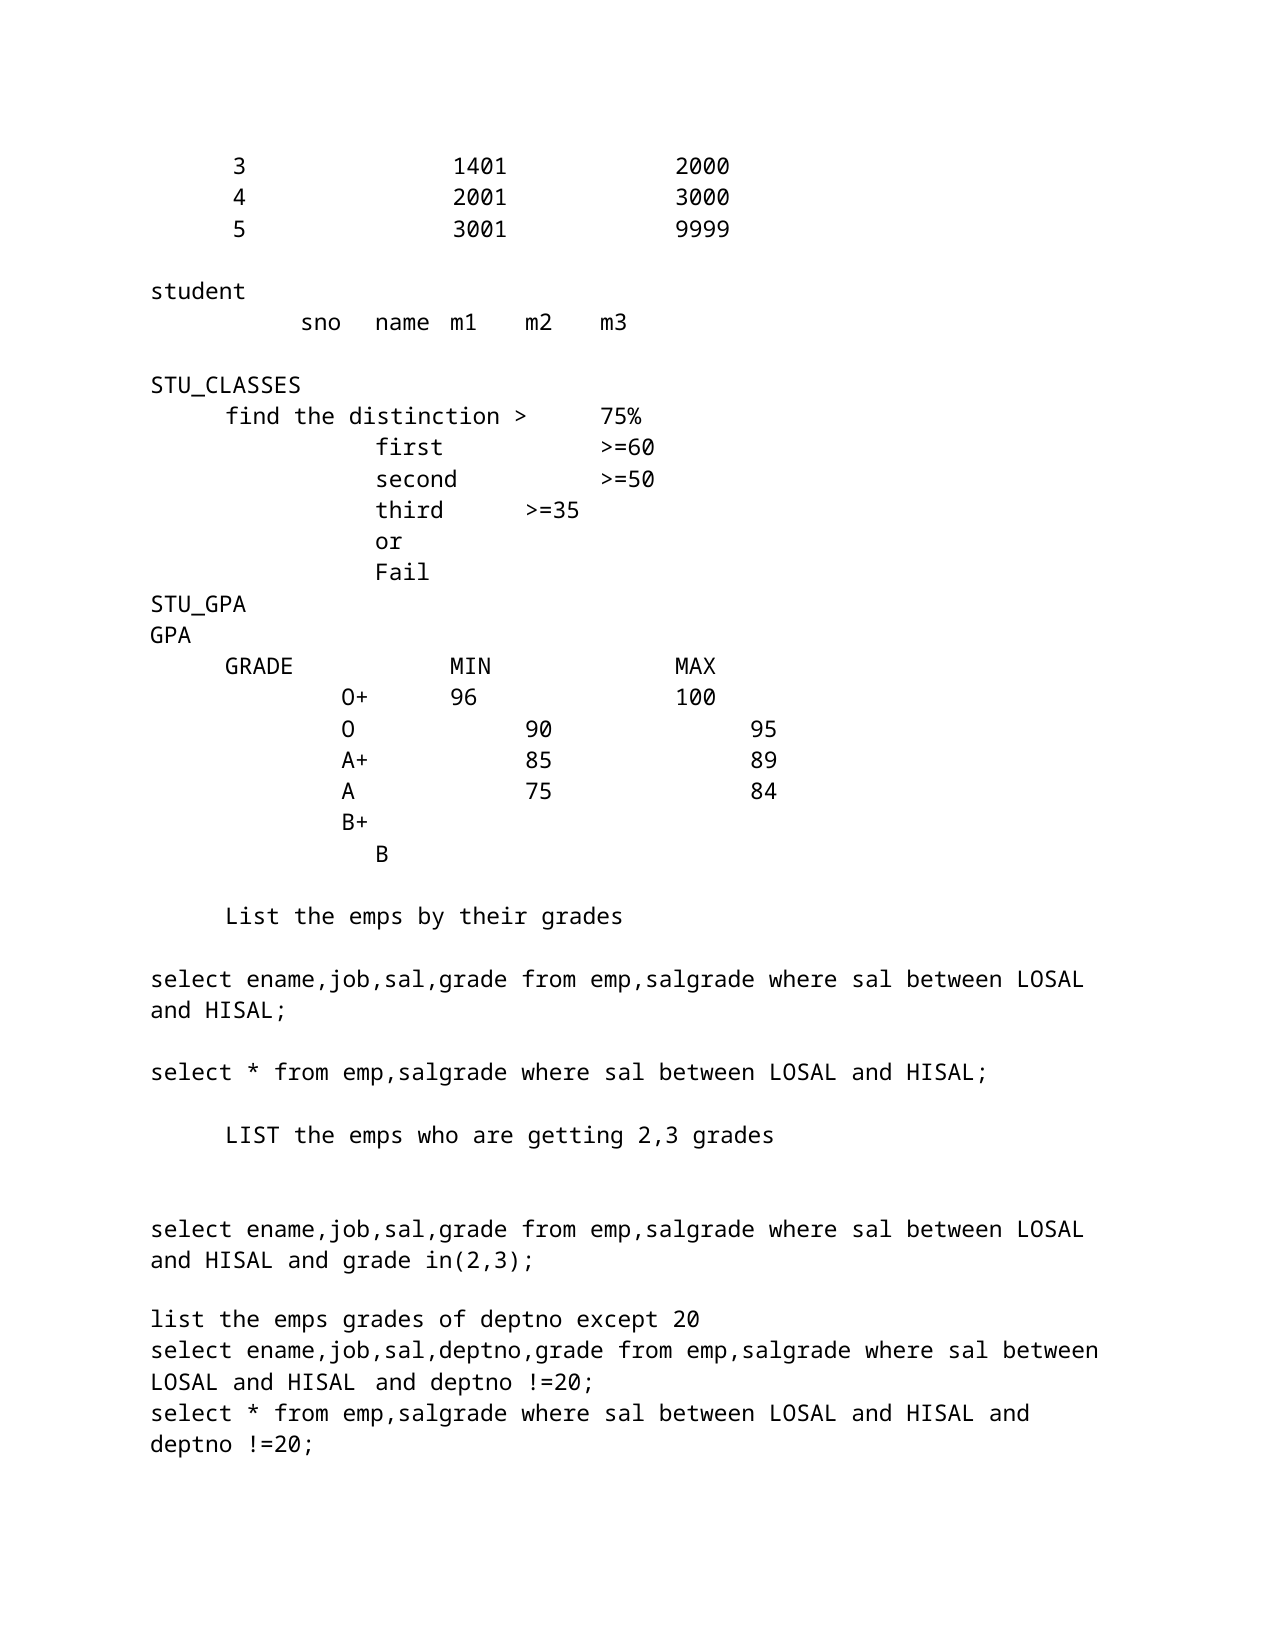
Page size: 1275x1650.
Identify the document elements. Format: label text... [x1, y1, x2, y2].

text find the distinction > 75% [150, 400, 1125, 431]
text select * from emp,salgrade where sal between LOSAL and HISAL; [150, 1056, 1125, 1087]
text O 90 95 [150, 712, 1125, 744]
text list the emps grades of deptno except 20 [150, 1303, 1125, 1334]
text second >=50 [150, 462, 1125, 494]
text select ename,job,sal,grade from emp,salgrade where sal between LOSAL and HISAL; [150, 962, 1125, 1025]
text third >=35 [150, 494, 1125, 525]
text LIST the emps who are getting 2,3 grades [150, 1119, 1125, 1150]
text A+ 85 89 [150, 744, 1125, 775]
text B+ [150, 806, 1125, 837]
text A 75 84 [150, 775, 1125, 806]
text 4 2001 3000 [150, 181, 1125, 212]
text O+ 96 100 [150, 681, 1125, 712]
text STU_CLASSES [150, 369, 1125, 400]
text select ename,job,sal,grade from emp,salgrade where sal between LOSAL and HISAL and grade in(2,3); [150, 1212, 1125, 1275]
text 3 1401 2000 [150, 150, 1125, 181]
text GRADE MIN MAX [150, 650, 1125, 681]
text or [150, 525, 1125, 556]
text List the emps by their grades [150, 900, 1125, 931]
text B [150, 837, 1125, 869]
text sno name m1 m2 m3 [150, 306, 1125, 337]
text Fail [150, 556, 1125, 587]
text student [150, 275, 1125, 306]
text select ename,job,sal,deptno,grade from emp,salgrade where sal between LOSAL and HISAL and deptno !=20; [150, 1334, 1125, 1397]
text STU_GPA [150, 587, 1125, 619]
text 5 3001 9999 [150, 212, 1125, 244]
text select * from emp,salgrade where sal between LOSAL and HISAL and deptno !=20; [150, 1397, 1125, 1459]
text GPA [150, 619, 1125, 650]
text first >=60 [150, 431, 1125, 462]
